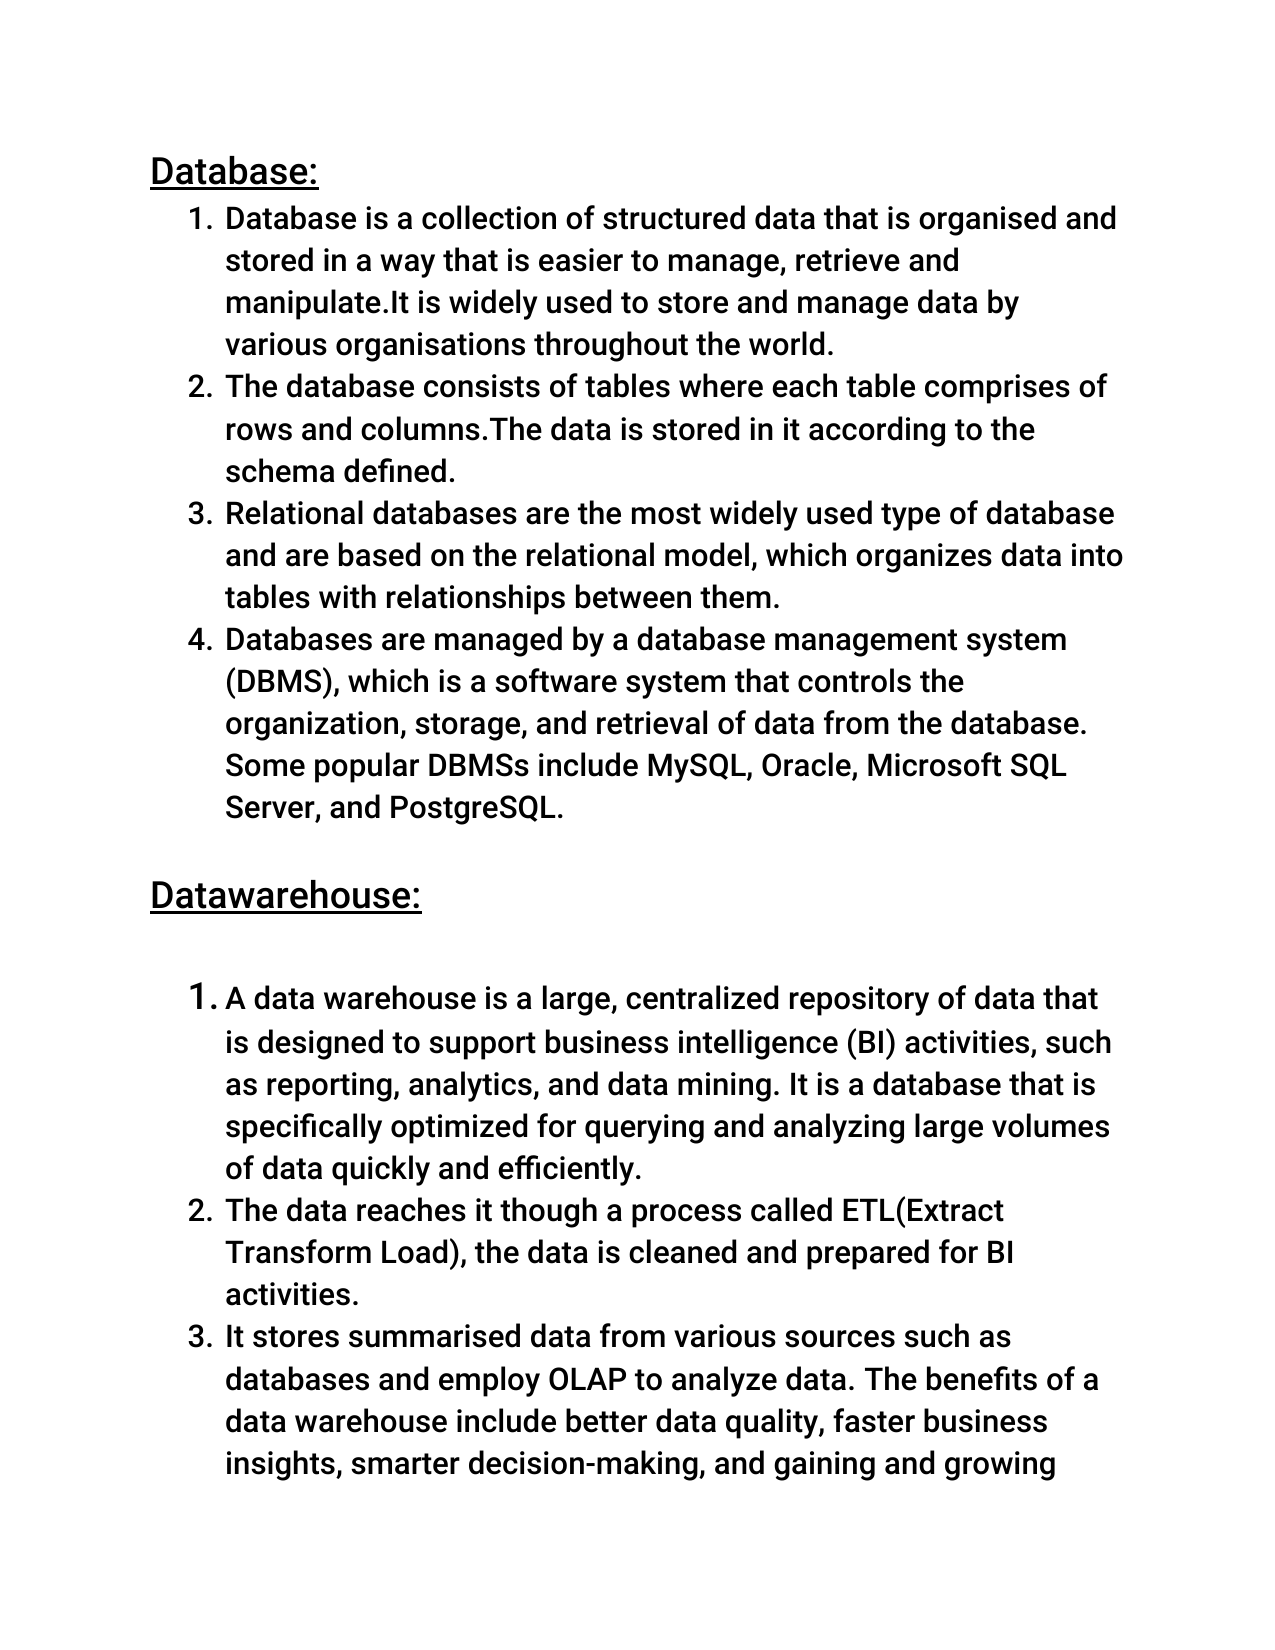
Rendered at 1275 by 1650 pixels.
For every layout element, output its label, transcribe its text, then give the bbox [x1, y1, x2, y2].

list Relational databases are the most widely used type of database and are based on the relational model, which organizes data into tables with relationships between them. [187, 495, 1125, 616]
list Databases are managed by a database management system (DBMS), which is a software system that controls the organization, storage, and retrieval of data from the database. Some popular DBMSs include MySQL, Oracle, Microsoft SQL Server, and PostgreSQL. [187, 621, 1125, 826]
list The database consists of tables where each table comprises of rows and columns.The data is stored in it according to the schema defined. [187, 369, 1125, 490]
text Database: [150, 150, 1125, 194]
list The data reaches it though a process called ETL(Extract Transform Load), the data is cleaned and prepared for BI activities. [187, 1193, 1125, 1313]
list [187, 1319, 1125, 1482]
list Database is a collection of structured data that is organised and stored in a way that is easier to manage, retrieve and manipulate.It is widely used to store and manage data by various organisations throughout the world. [187, 201, 1125, 363]
list A data warehouse is a large, centralized repository of data that is designed to support business intelligence (BI) activities, such as reporting, analytics, and data mining. It is a database that is specifically optimized for querying and analyzing large volumes of data quickly and efficiently. [187, 975, 1125, 1187]
text Datawarehouse: [150, 874, 1125, 918]
